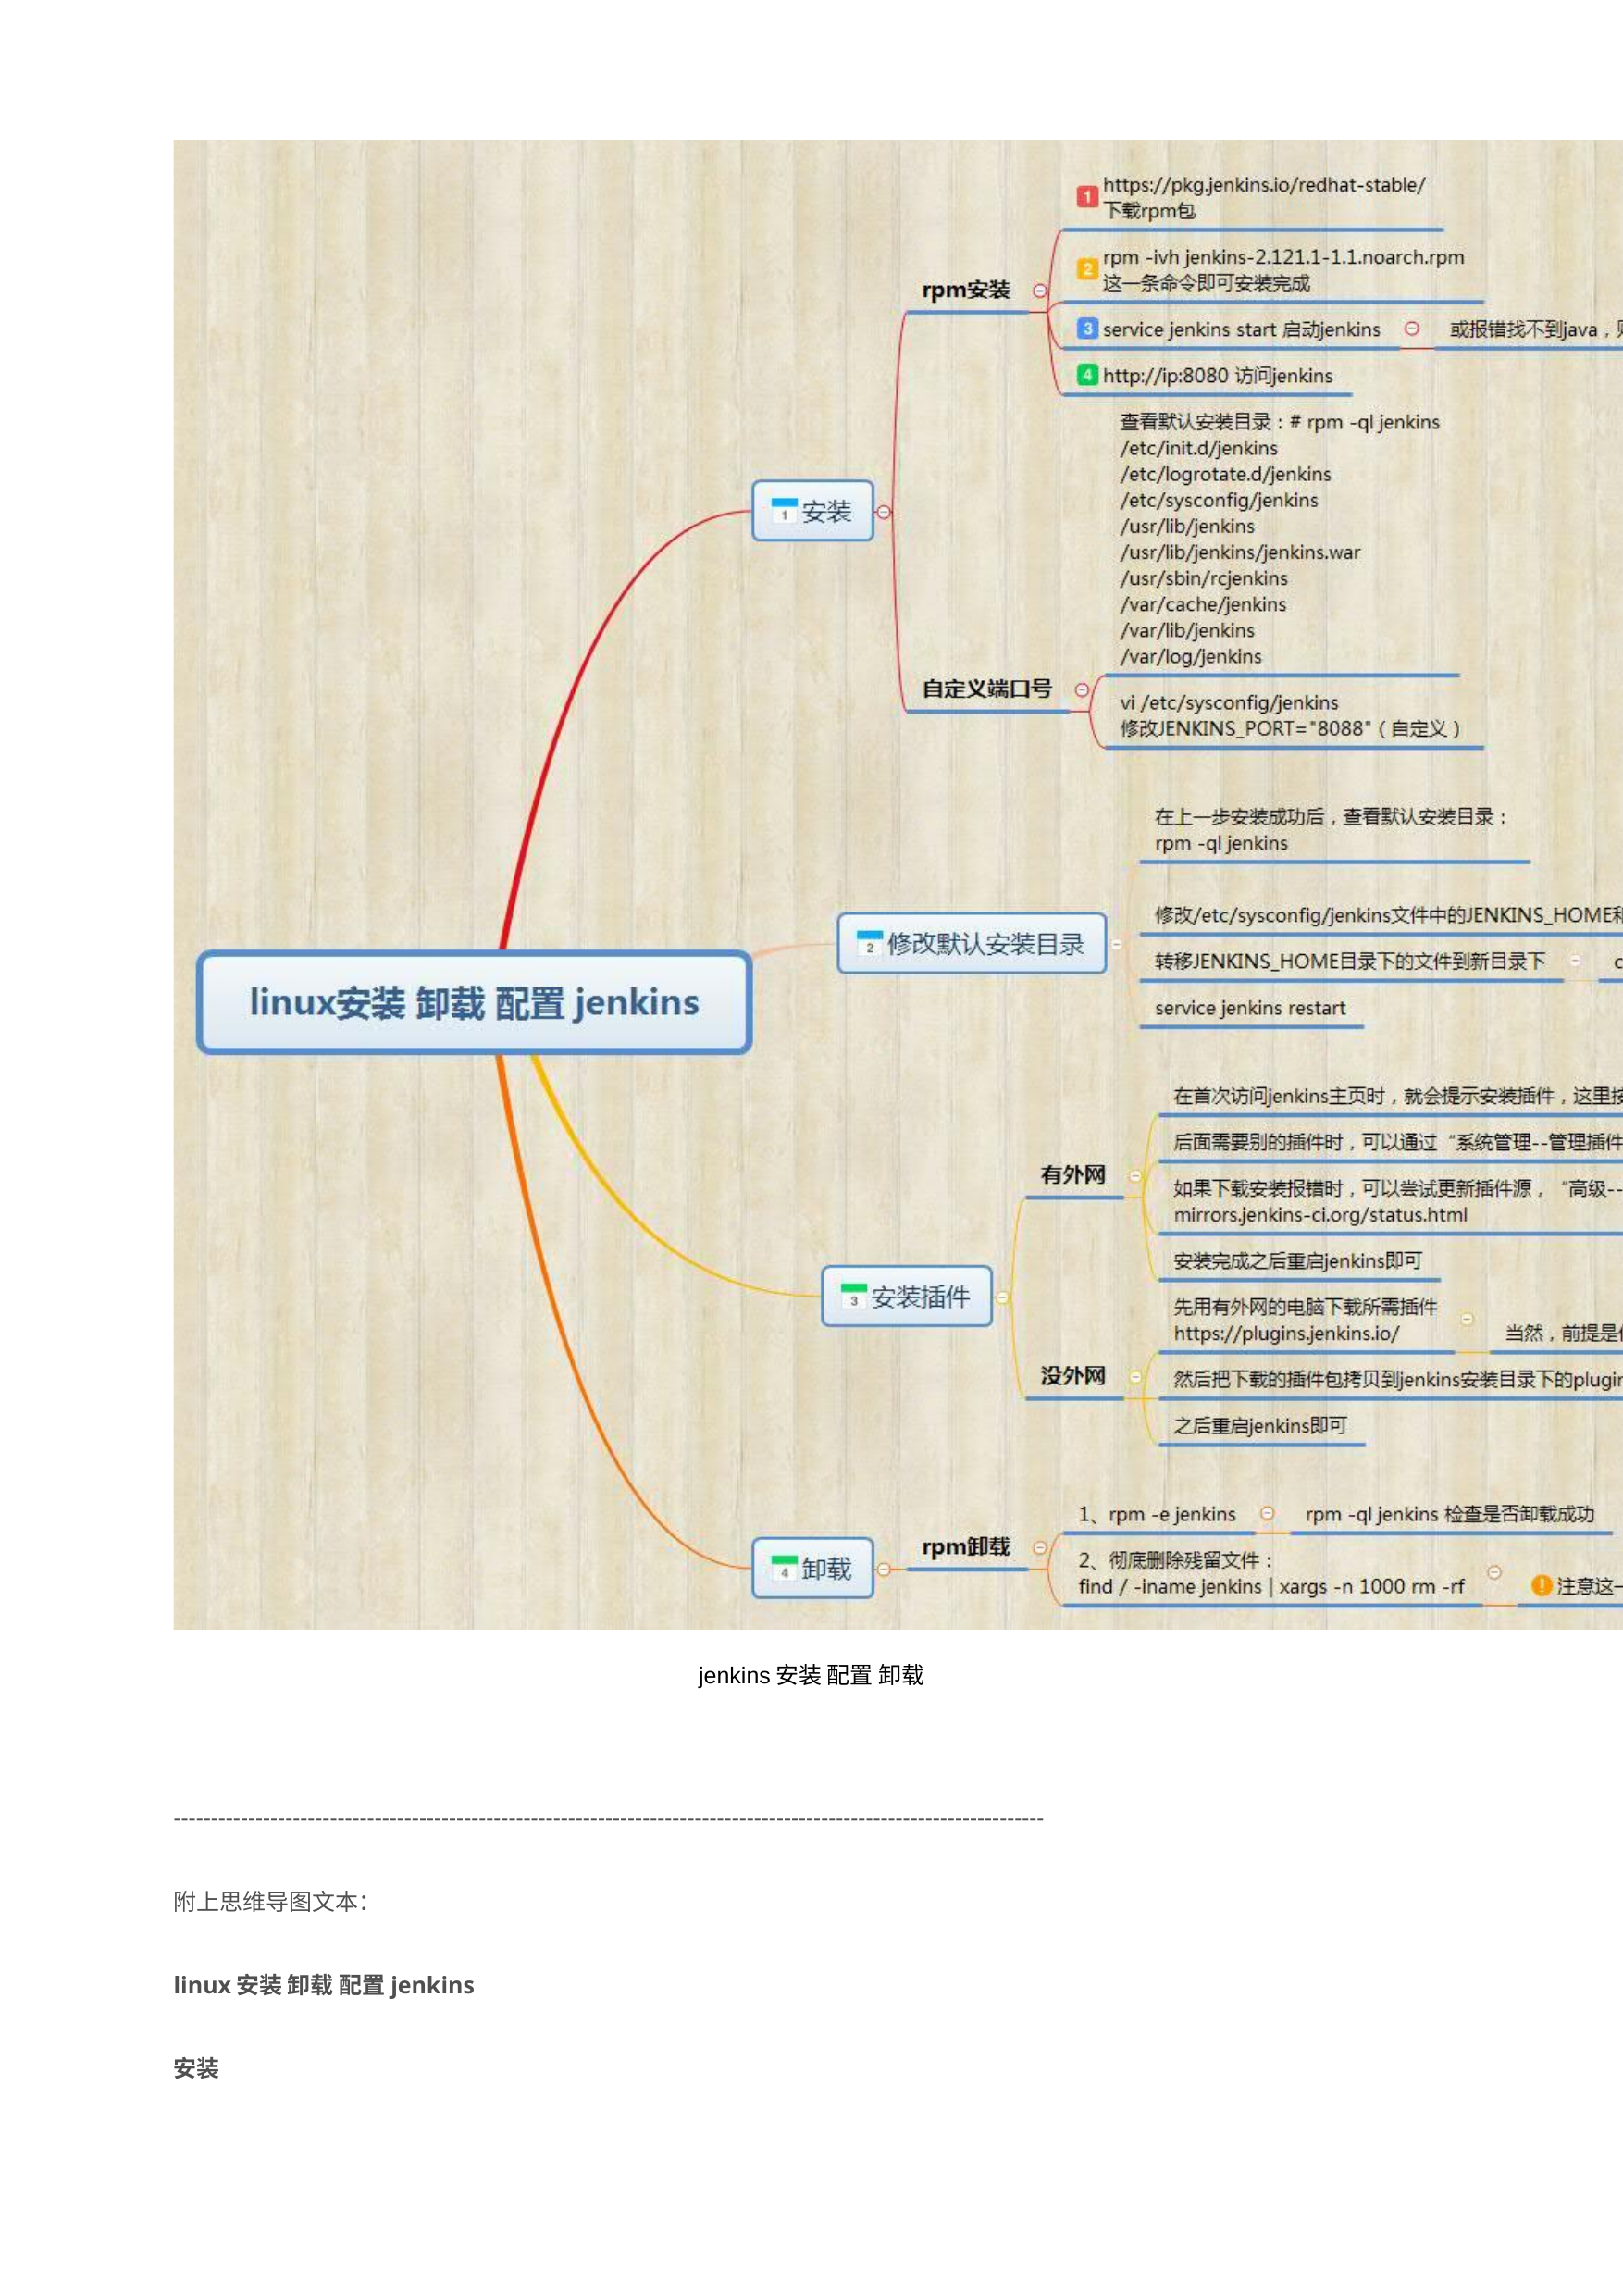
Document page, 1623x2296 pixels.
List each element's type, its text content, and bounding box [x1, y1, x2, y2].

text 附上思维导图文本： [173, 1870, 1449, 1930]
text jenkins安装 配置 卸载 [173, 1630, 1449, 1704]
text linux安装 卸载 配置 jenkins [173, 1954, 1449, 2014]
text 安装 [173, 2037, 1449, 2097]
picture [173, 140, 1623, 1630]
text --------------------------------------------------------------------------------------------------------------------- [173, 1787, 1449, 1847]
